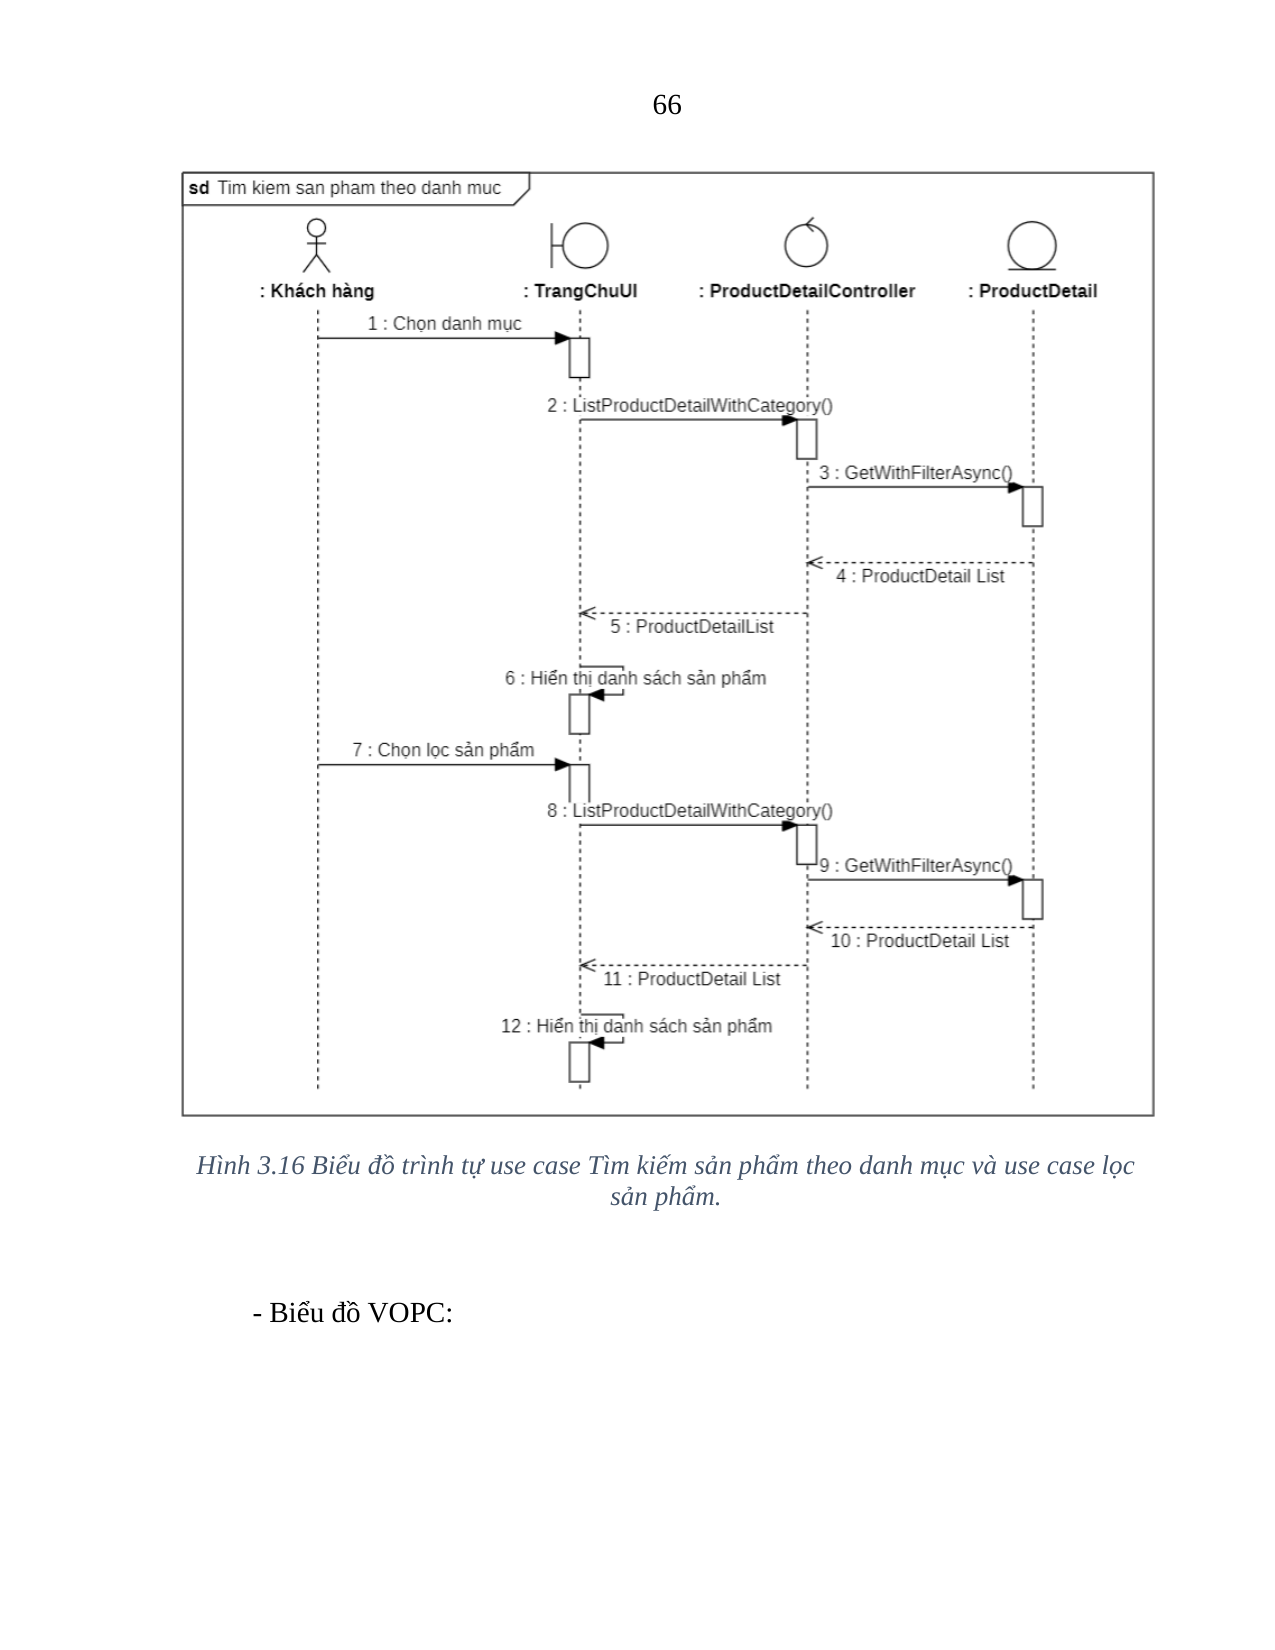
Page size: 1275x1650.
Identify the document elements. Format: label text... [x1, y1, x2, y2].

list Biểu đồ VOPC: [177, 1295, 1157, 1329]
picture [177, 167, 1157, 1120]
